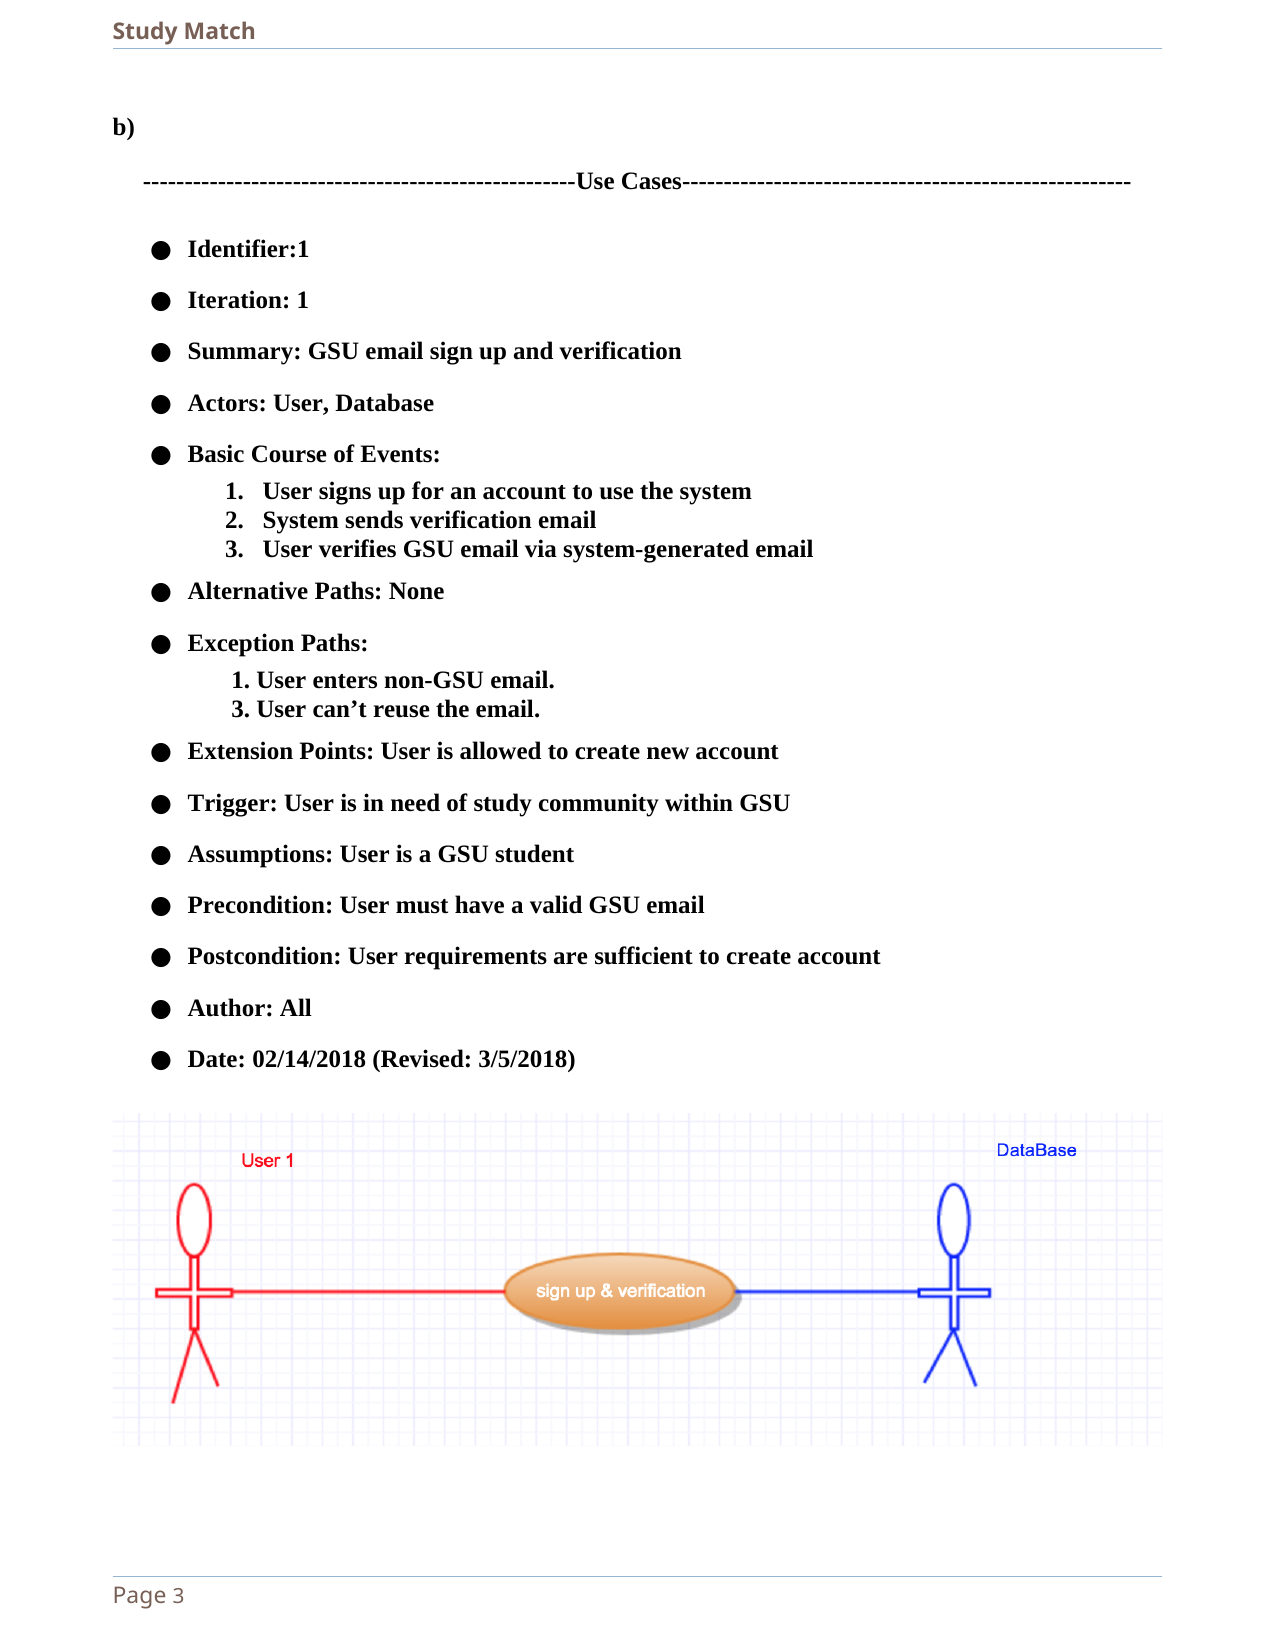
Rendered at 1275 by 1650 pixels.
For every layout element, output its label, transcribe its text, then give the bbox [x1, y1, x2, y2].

list Precondition: User must have a valid GSU email [150, 876, 1162, 928]
text b) [112, 112, 1162, 141]
list Summary: GSU email sign up and verification [150, 323, 1162, 374]
list Trigger: User is in need of study community within GSU [150, 774, 1162, 825]
list Basic Course of Events: [150, 425, 1162, 476]
list Date: 02/14/2018 (Revised: 3/5/2018) [150, 1030, 1162, 1081]
list User verifies GSU email via system-generated email [225, 534, 1162, 563]
list Assumptions: User is a GSU student [150, 825, 1162, 876]
list Postcondition: User requirements are sufficient to create account [150, 928, 1162, 979]
picture [112, 1113, 1163, 1446]
list User signs up for an account to use the system [225, 476, 1162, 505]
text 1. User enters non-GSU email. [187, 665, 1162, 694]
list System sends verification email [225, 505, 1162, 534]
text ----------------------------------------------------Use Cases------------------------------------------------------ [112, 166, 1162, 195]
list Iteration: 1 [150, 271, 1162, 323]
list Actors: User, Database [150, 374, 1162, 425]
text 3. User can’t reuse the email. [187, 694, 1162, 723]
list Extension Points: User is allowed to create new account [150, 723, 1162, 774]
list Author: All [150, 979, 1162, 1030]
list Exception Paths: [150, 614, 1162, 665]
list Identifier:1 [150, 220, 1162, 271]
list Alternative Paths: None [150, 563, 1162, 614]
